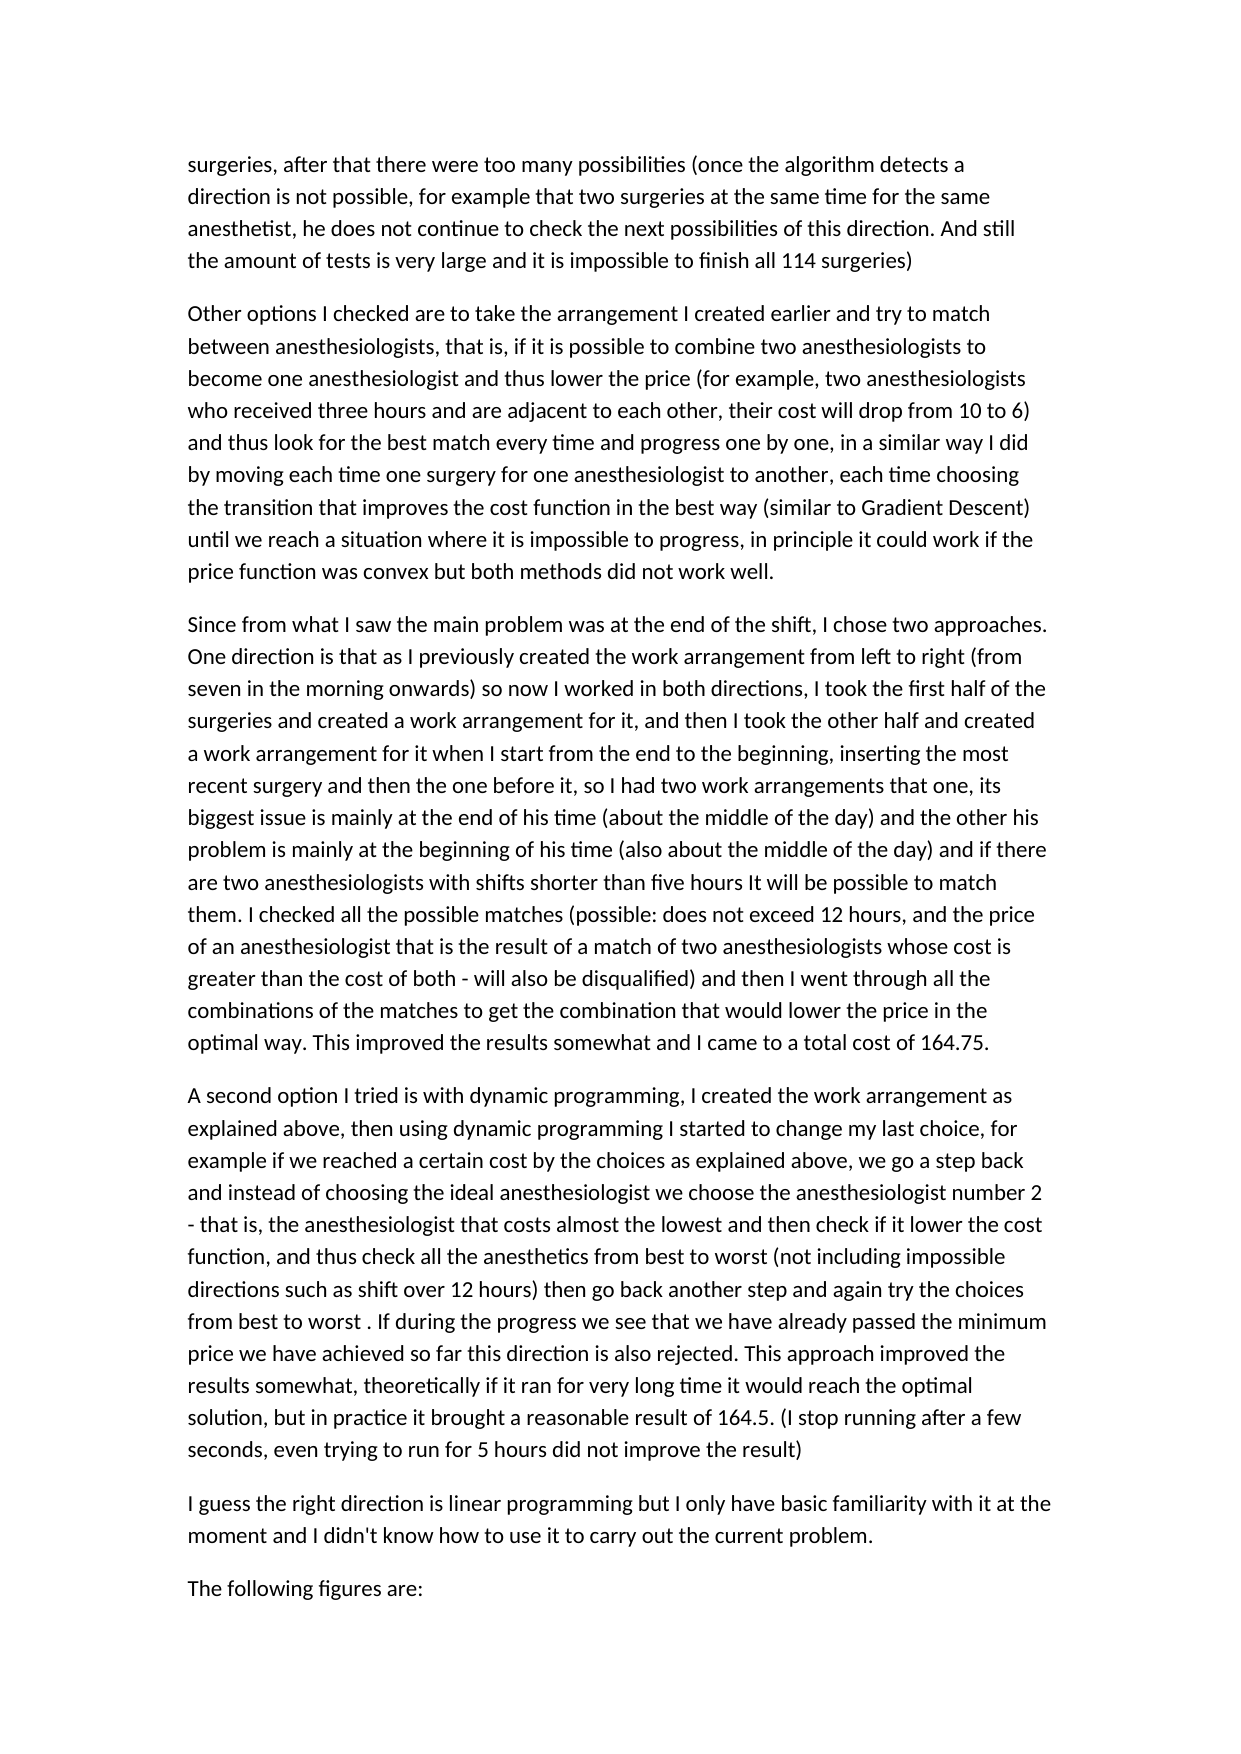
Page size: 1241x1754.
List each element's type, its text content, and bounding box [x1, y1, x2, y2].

text The following figures are: [187, 1574, 1053, 1602]
text Since from what I saw the main problem was at the end of the shift, I chose two approaches. One direction is that as I previously created the work arrangement from left to right (from seven in the morning onwards) so now I worked in both directions, I took the first half of the surgeries and created a work arrangement for it, and then I took the other half and created a work arrangement for it when I start from the end to the beginning, inserting the most recent surgery and then the one before it, so I had two work arrangements that one, its biggest issue is mainly at the end of his time (about the middle of the day) and the other his problem is mainly at the beginning of his time (also about the middle of the day) and if there are two anesthesiologists with shifts shorter than five hours It will be possible to match them. I checked all the possible matches (possible: does not exceed 12 hours, and the price of an anesthesiologist that is the result of a match of two anesthesiologists whose cost is greater than the cost of both - will also be disqualified) and then I went through all the combinations of the matches to get the combination that would lower the price in the optimal way. This improved the results somewhat and I came to a total cost of 164.75. [187, 610, 1053, 1057]
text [187, 150, 1053, 274]
text A second option I tried is with dynamic programming, I created the work arrangement as explained above, then using dynamic programming I started to change my last choice, for example if we reached a certain cost by the choices as explained above, we go a step back and instead of choosing the ideal anesthesiologist we choose the anesthesiologist number 2 - that is, the anesthesiologist that costs almost the lowest and then check if it lower the cost function, and thus check all the anesthetics from best to worst (not including impossible directions such as shift over 12 hours) then go back another step and again try the choices from best to worst . If during the progress we see that we have already passed the minimum price we have achieved so far this direction is also rejected. This approach improved the results somewhat, theoretically if it ran for very long time it would reach the optimal solution, but in practice it brought a reasonable result of 164.5. (I stop running after a few seconds, even trying to run for 5 hours did not improve the result) [187, 1082, 1053, 1464]
text I guess the right direction is linear programming but I only have basic familiarity with it at the moment and I didn't know how to use it to carry out the current problem. [187, 1489, 1053, 1549]
text Other options I checked are to take the arrangement I created earlier and try to match between anesthesiologists, that is, if it is possible to combine two anesthesiologists to become one anesthesiologist and thus lower the price (for example, two anesthesiologists who received three hours and are adjacent to each other, their cost will drop from 10 to 6) and thus look for the best match every time and progress one by one, in a similar way I did by moving each time one surgery for one anesthesiologist to another, each time choosing the transition that improves the cost function in the best way (similar to Gradient Descent) until we reach a situation where it is impossible to progress, in principle it could work if the price function was convex but both methods did not work well. [187, 299, 1053, 585]
